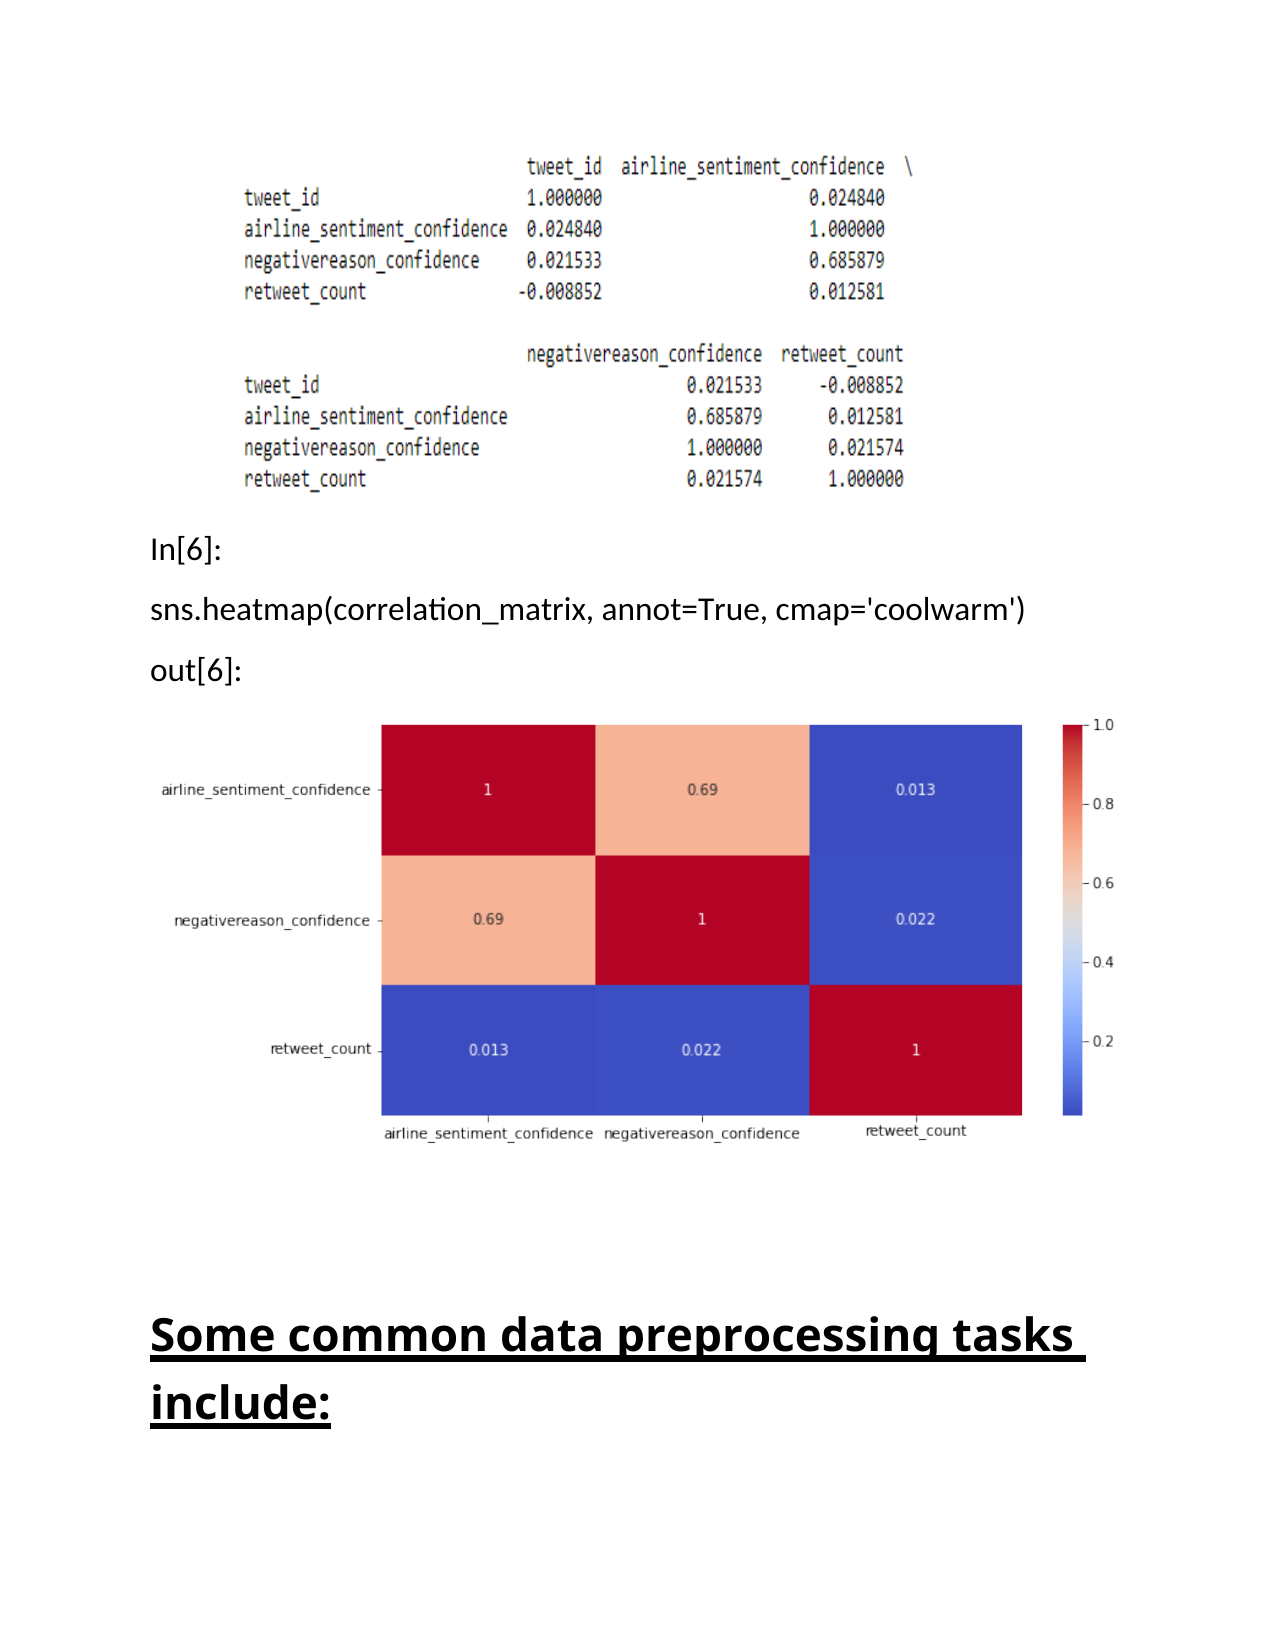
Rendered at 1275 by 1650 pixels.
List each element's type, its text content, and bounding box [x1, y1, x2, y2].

picture [150, 709, 1125, 1152]
text sns.heatmap(correlation_matrix, annot=True, cmap='coolwarm') [150, 588, 1125, 629]
picture [150, 150, 1184, 509]
text out[6]: [150, 649, 1125, 690]
text In[6]: [150, 528, 1125, 568]
text Some common data preprocessing tasks include: [150, 1303, 1125, 1433]
